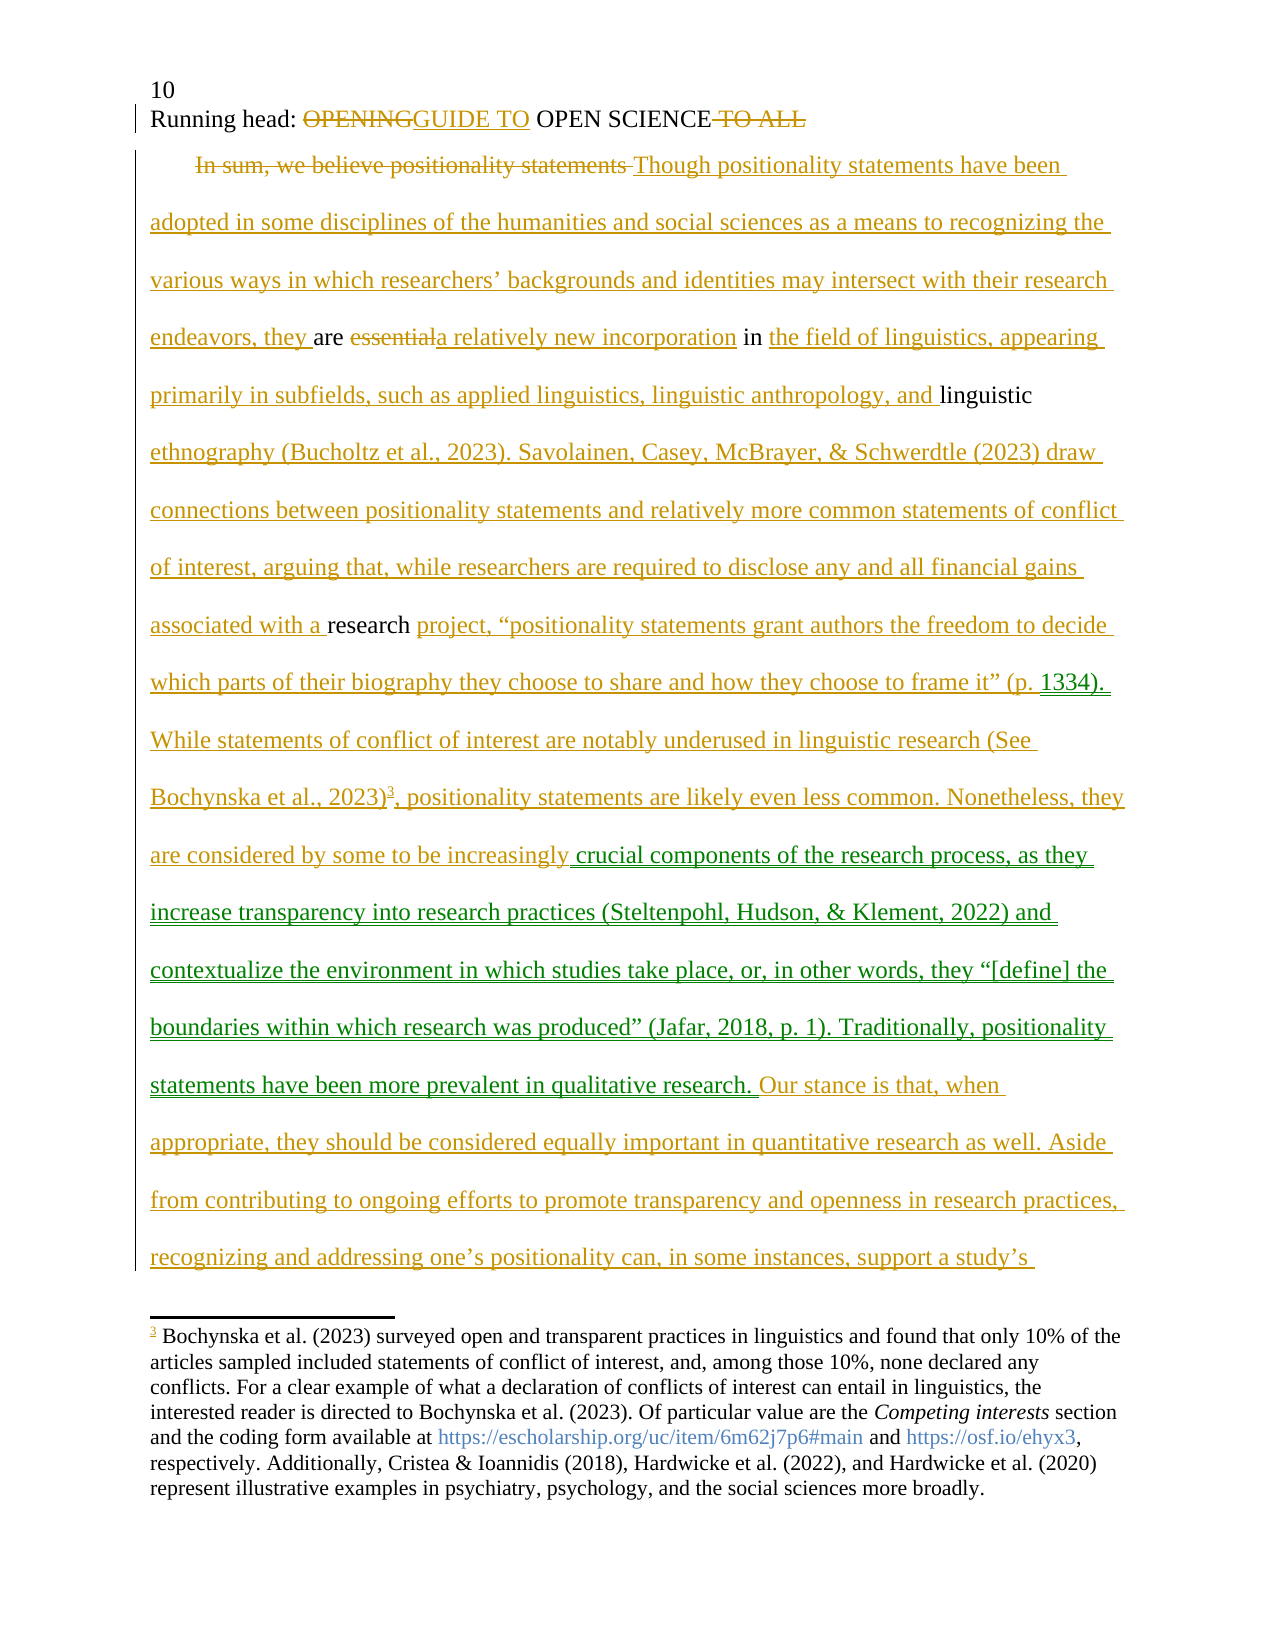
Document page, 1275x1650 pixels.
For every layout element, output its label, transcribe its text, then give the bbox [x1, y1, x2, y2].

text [150, 1211, 1125, 1271]
text are in linguistic research [150, 150, 1125, 1210]
